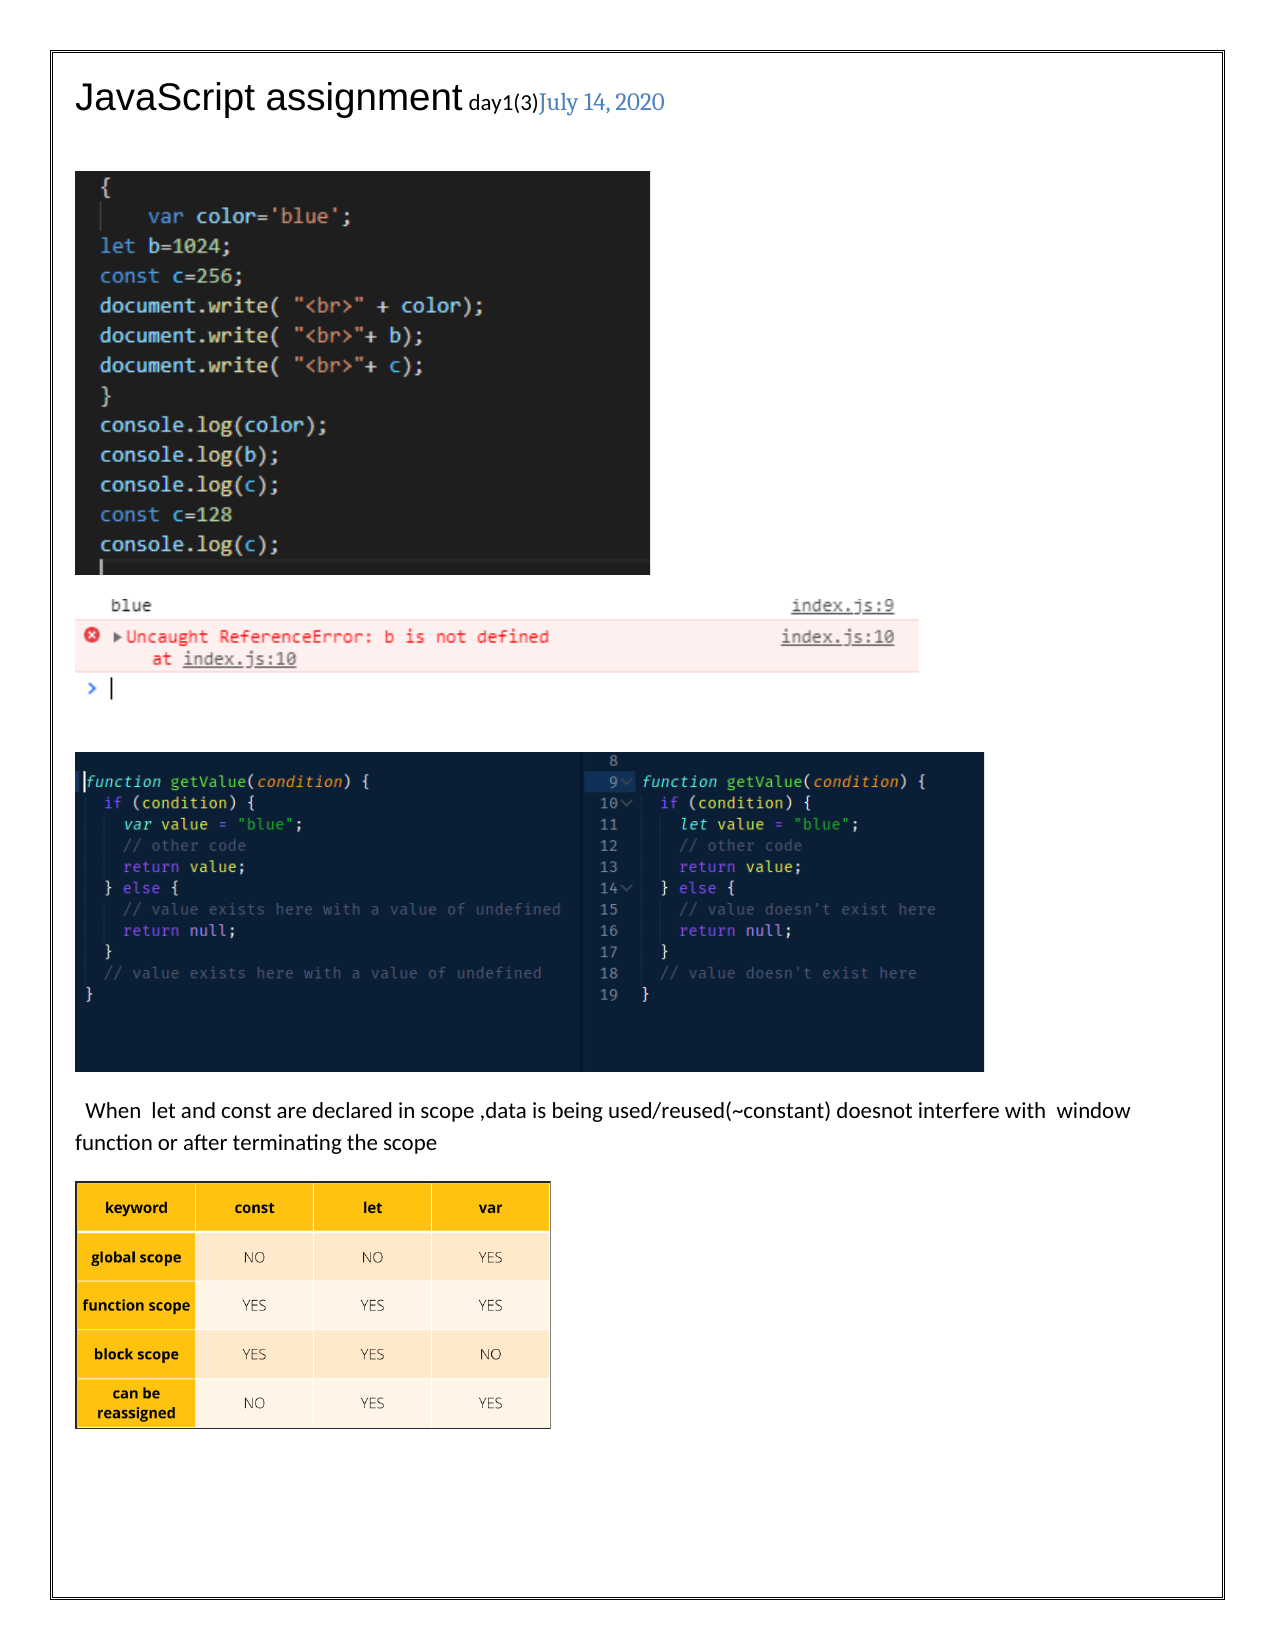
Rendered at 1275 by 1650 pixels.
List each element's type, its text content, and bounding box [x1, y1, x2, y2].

picture [75, 171, 651, 575]
picture [75, 752, 985, 1072]
picture [75, 599, 919, 728]
text When let and const are declared in scope ,data is being used/reused(~constant) doesnot interfere with window function or after terminating the scope [75, 1096, 1200, 1156]
picture [75, 1181, 551, 1429]
